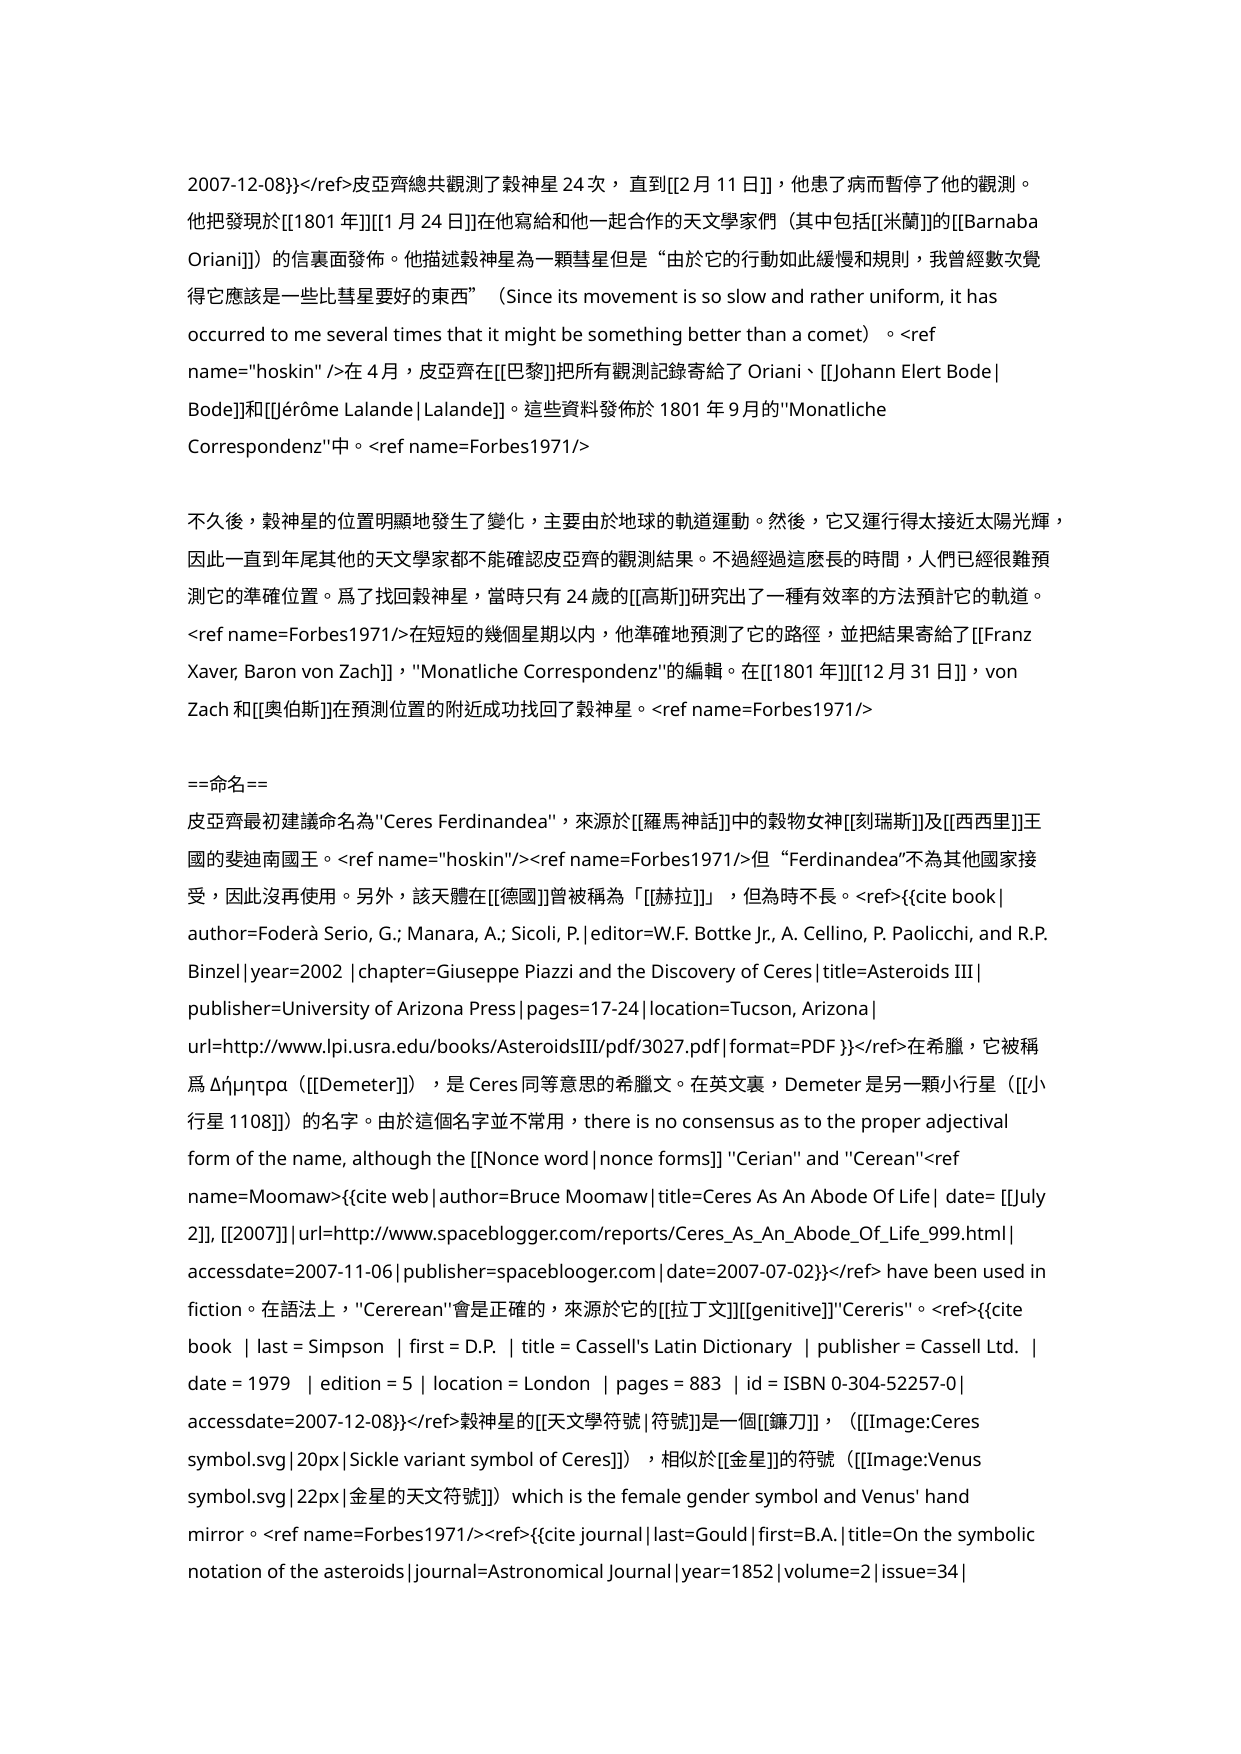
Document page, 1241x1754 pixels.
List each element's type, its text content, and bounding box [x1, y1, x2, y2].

text 不久後，穀神星的位置明顯地發生了變化，主要由於地球的軌道運動。然後，它又運行得太接近太陽光輝，因此一直到年尾其他的天文學家都不能確認皮亞齊的觀測結果。不過經過這麽長的時間，人們已經很難預測它的準確位置。爲了找回穀神星，當時只有24歲的[[高斯]]研究出了一種有效率的方法預計它的軌道。<ref name=Forbes1971/>在短短的幾個星期以内，他準確地預測了它的路徑，並把結果寄給了[[Franz Xaver, Baron von Zach]]，''Monatliche Correspondenz''的編輯。在[[1801年]][[12月31日]]，von Zach和[[奧伯斯]]在預測位置的附近成功找回了穀神星。<ref name=Forbes1971/> [187, 502, 1053, 727]
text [187, 164, 1053, 464]
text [187, 802, 1053, 1589]
text ==命名== [187, 764, 1053, 802]
